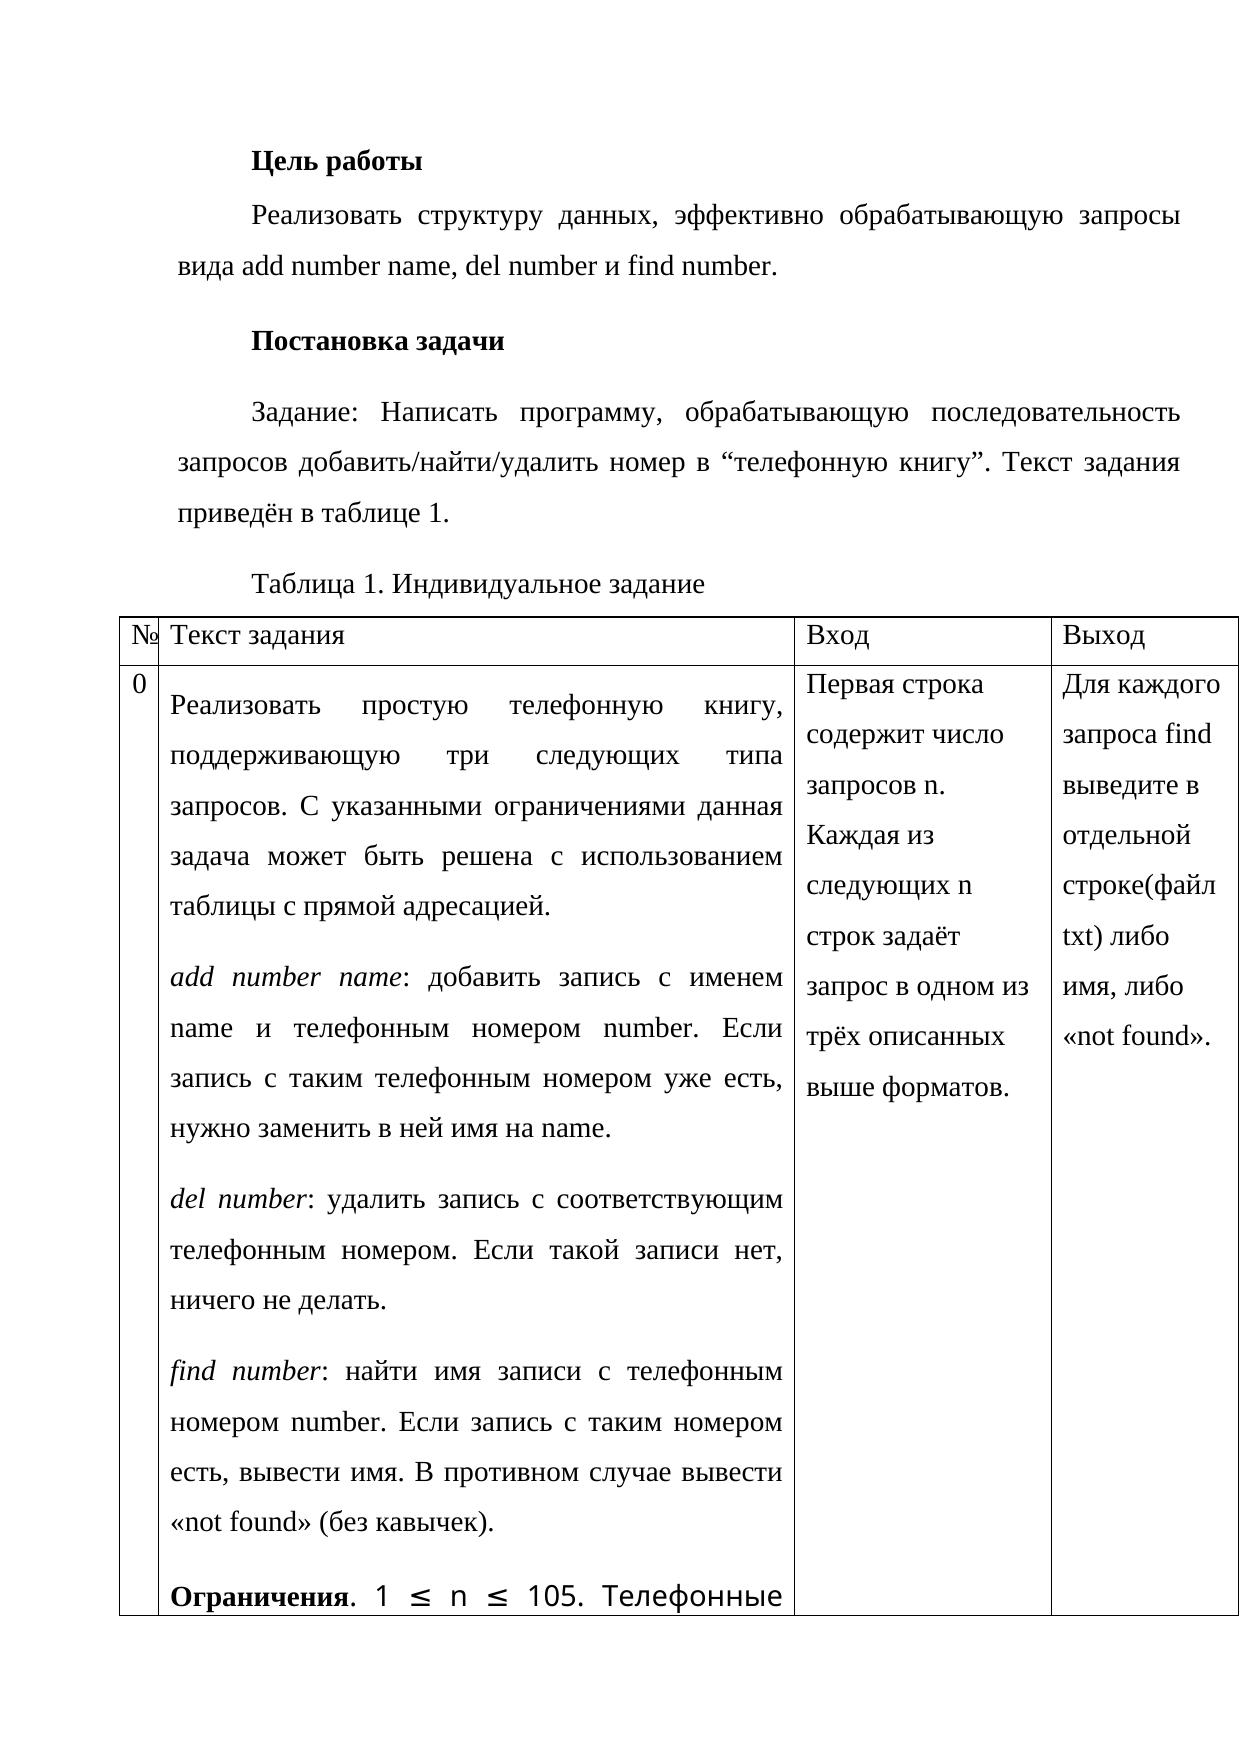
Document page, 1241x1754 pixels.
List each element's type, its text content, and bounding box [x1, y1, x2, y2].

subtitle Цель работы [177, 143, 1181, 177]
table_cell 0 [120, 666, 158, 1615]
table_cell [1052, 666, 1238, 1615]
table_header № [120, 618, 158, 665]
table_header Текст задания [159, 618, 794, 665]
text Задание: Написать программу, обрабатывающую последовательность запросов добавить/найти/удалить номер в “телефонную книгу”. Текст задания приведён в таблице 1. [177, 394, 1181, 528]
table_header Выход [1052, 618, 1238, 665]
text Реализовать структуру данных, эффективно обрабатывающую запросы вида add number name, del number и find number. [177, 197, 1181, 281]
subtitle Постановка задачи [177, 323, 1181, 357]
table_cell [795, 666, 1051, 1615]
table_header Вход [795, 618, 1051, 665]
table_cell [159, 666, 794, 1615]
text Таблица 1. Индивидуальное задание [177, 566, 1181, 599]
